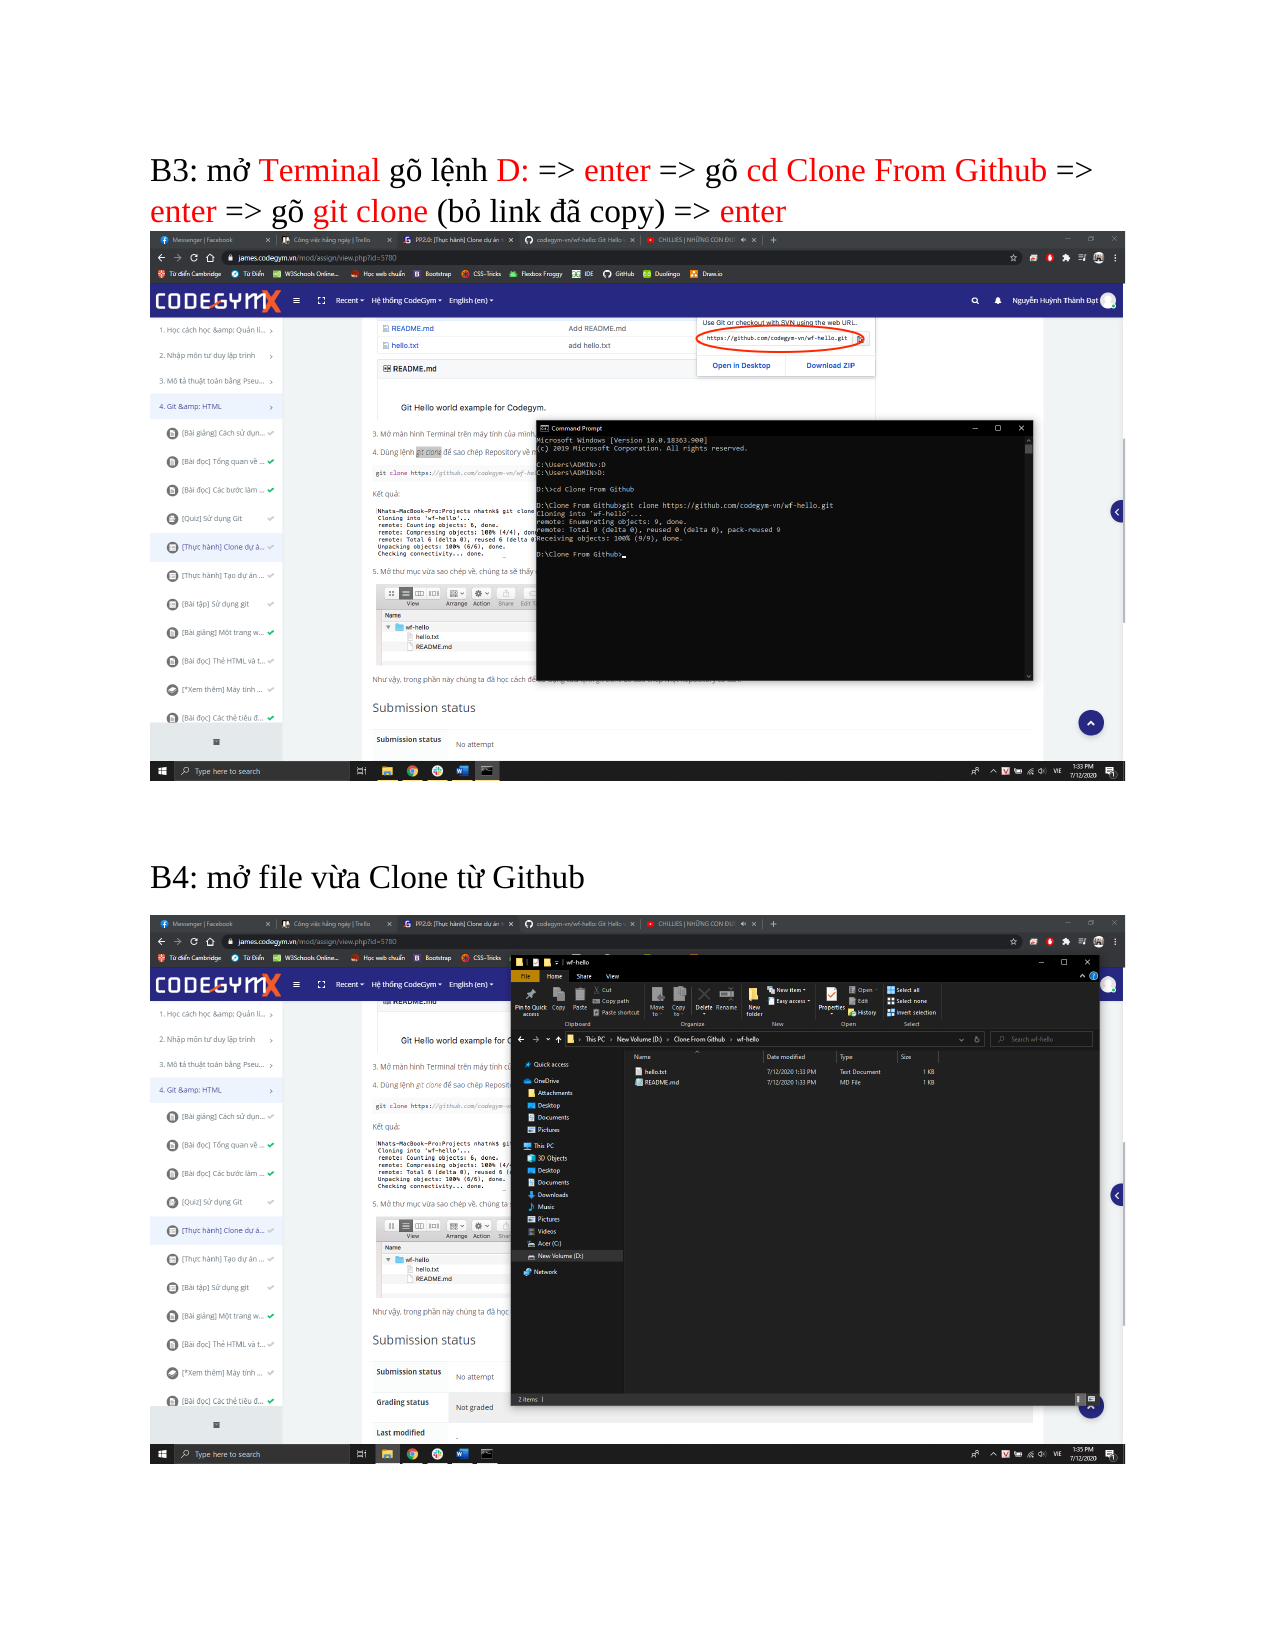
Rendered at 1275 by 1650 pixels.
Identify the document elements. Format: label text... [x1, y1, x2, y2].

text B3: mở Terminal gõ lệnh D: => enter => gõ cd Clone From Github => enter => gõ git clone (bỏ link đã copy) => enter [150, 150, 1125, 231]
text B4: mở file vừa Clone từ Github [150, 857, 1125, 896]
picture [150, 231, 1125, 781]
picture [150, 915, 1125, 1464]
